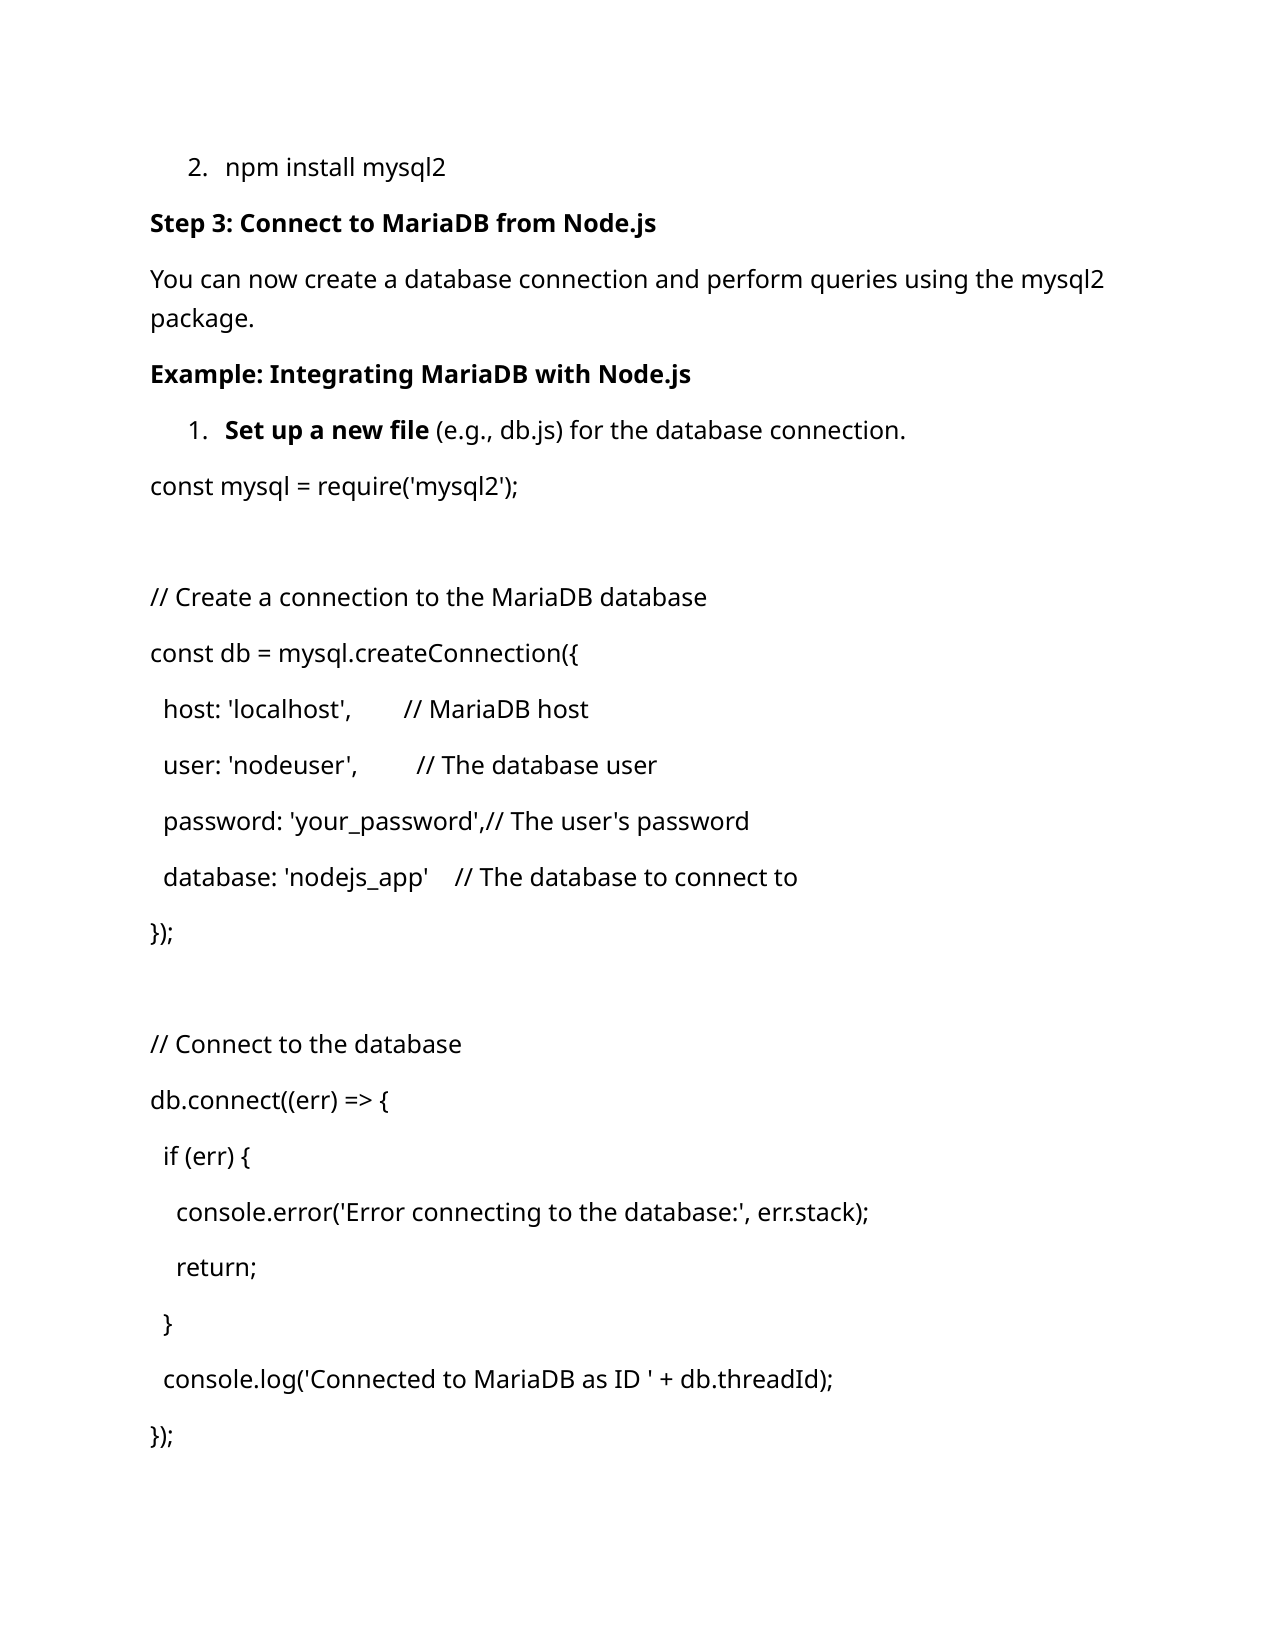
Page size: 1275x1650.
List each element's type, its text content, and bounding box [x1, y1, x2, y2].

text return; [150, 1250, 1125, 1284]
list Set up a new file (e.g., db.js) for the database connection. [187, 412, 1125, 447]
text }); [150, 915, 1125, 949]
text user: 'nodeuser', // The database user [150, 747, 1125, 782]
text // Create a connection to the MariaDB database [150, 580, 1125, 614]
text // Connect to the database [150, 1027, 1125, 1061]
text }); [150, 1417, 1125, 1452]
text You can now create a database connection and perform queries using the mysql2 package. [150, 262, 1125, 335]
text const db = mysql.createConnection({ [150, 636, 1125, 670]
list npm install mysql2 [187, 150, 1125, 184]
text db.connect((err) => { [150, 1082, 1125, 1117]
text Step 3: Connect to MariaDB from Node.js [150, 206, 1125, 240]
text Example: Integrating MariaDB with Node.js [150, 357, 1125, 391]
text } [150, 1306, 1125, 1340]
text console.log('Connected to MariaDB as ID ' + db.threadId); [150, 1362, 1125, 1396]
text if (err) { [150, 1138, 1125, 1172]
text console.error('Error connecting to the database:', err.stack); [150, 1194, 1125, 1228]
text const mysql = require('mysql2'); [150, 468, 1125, 502]
text database: 'nodejs_app' // The database to connect to [150, 859, 1125, 893]
text host: 'localhost', // MariaDB host [150, 692, 1125, 726]
text password: 'your_password',// The user's password [150, 803, 1125, 837]
